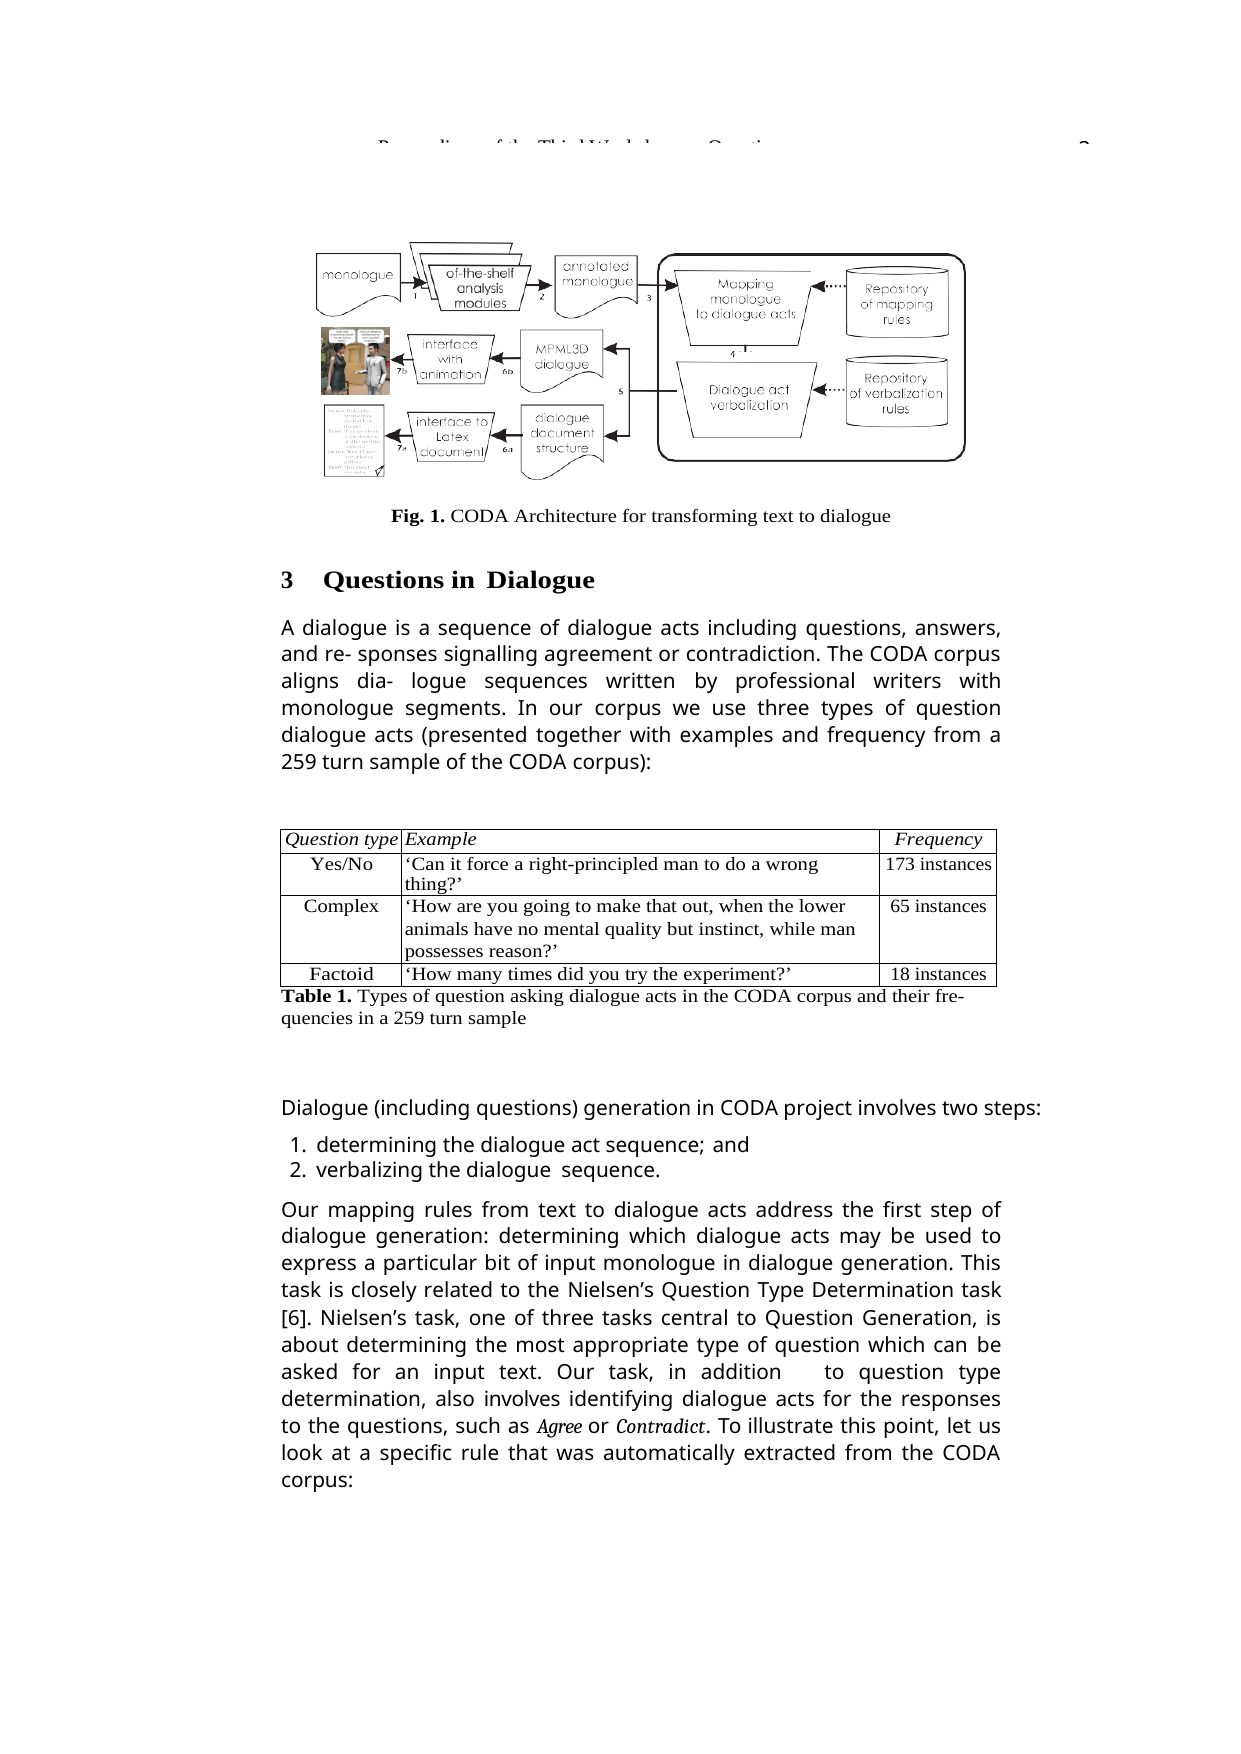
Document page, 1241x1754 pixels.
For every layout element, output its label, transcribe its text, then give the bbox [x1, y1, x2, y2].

text Dialogue (including questions) generation in CODA project involves two steps: [281, 1093, 1121, 1122]
table_cell ‘How are you going to make that out, when the lower animals have no mental quality but instinct, while man possesses reason?’ [402, 896, 879, 963]
table_cell 65 instances [880, 896, 996, 963]
table_cell Yes/No [281, 854, 401, 895]
table_cell 18 instances [880, 964, 996, 986]
subtitle Questions in Dialogue [281, 565, 1121, 594]
table_cell ‘How many times did you try the experiment?’ [402, 964, 879, 986]
text Our mapping rules from text to dialogue acts address the first step of dialogue generation: determining which dialogue acts may be used to express a particular bit of input monologue in dialogue generation. This task is closely related to the Nielsen’s Question Type Determination task [6]. Nielsen’s task, one of three tasks central to Question Generation, is about determining the most appropriate type of question which can be asked for an input text. Our task, in addition to question type determination, also involves identifying dialogue acts for the responses to the questions, such as Agree or Contradict. To illustrate this point, let us look at a specific rule that was automatically extracted from the CODA corpus: [281, 1196, 1002, 1493]
table_header Question type [281, 830, 401, 853]
text Table 1. Types of question asking dialogue acts in the CODA corpus and their fre- [281, 987, 1121, 1006]
text A dialogue is a sequence of dialogue acts including questions, answers, and re- sponses signalling agreement or contradiction. The CODA corpus aligns dia- logue sequences written by professional writers with monologue segments. In our corpus we use three types of question dialogue acts (presented together with examples and frequency from a 259 turn sample of the CODA corpus): [281, 613, 1002, 776]
table_header Frequency [880, 830, 996, 853]
text Fig. 1. CODA Architecture for transforming text to dialogue [385, 505, 897, 527]
table_cell Complex [281, 896, 401, 963]
list verbalizing the dialogue sequence. [289, 1158, 1121, 1182]
table_cell ‘Can it force a right-principled man to do a wrong thing?’ [402, 854, 879, 895]
picture [316, 242, 966, 480]
table_header Example [402, 830, 879, 853]
list determining the dialogue act sequence; and [289, 1133, 1121, 1158]
text quencies in a 259 turn sample [281, 1007, 1121, 1029]
table_cell 173 instances [880, 854, 996, 895]
table_cell Factoid [281, 964, 401, 986]
